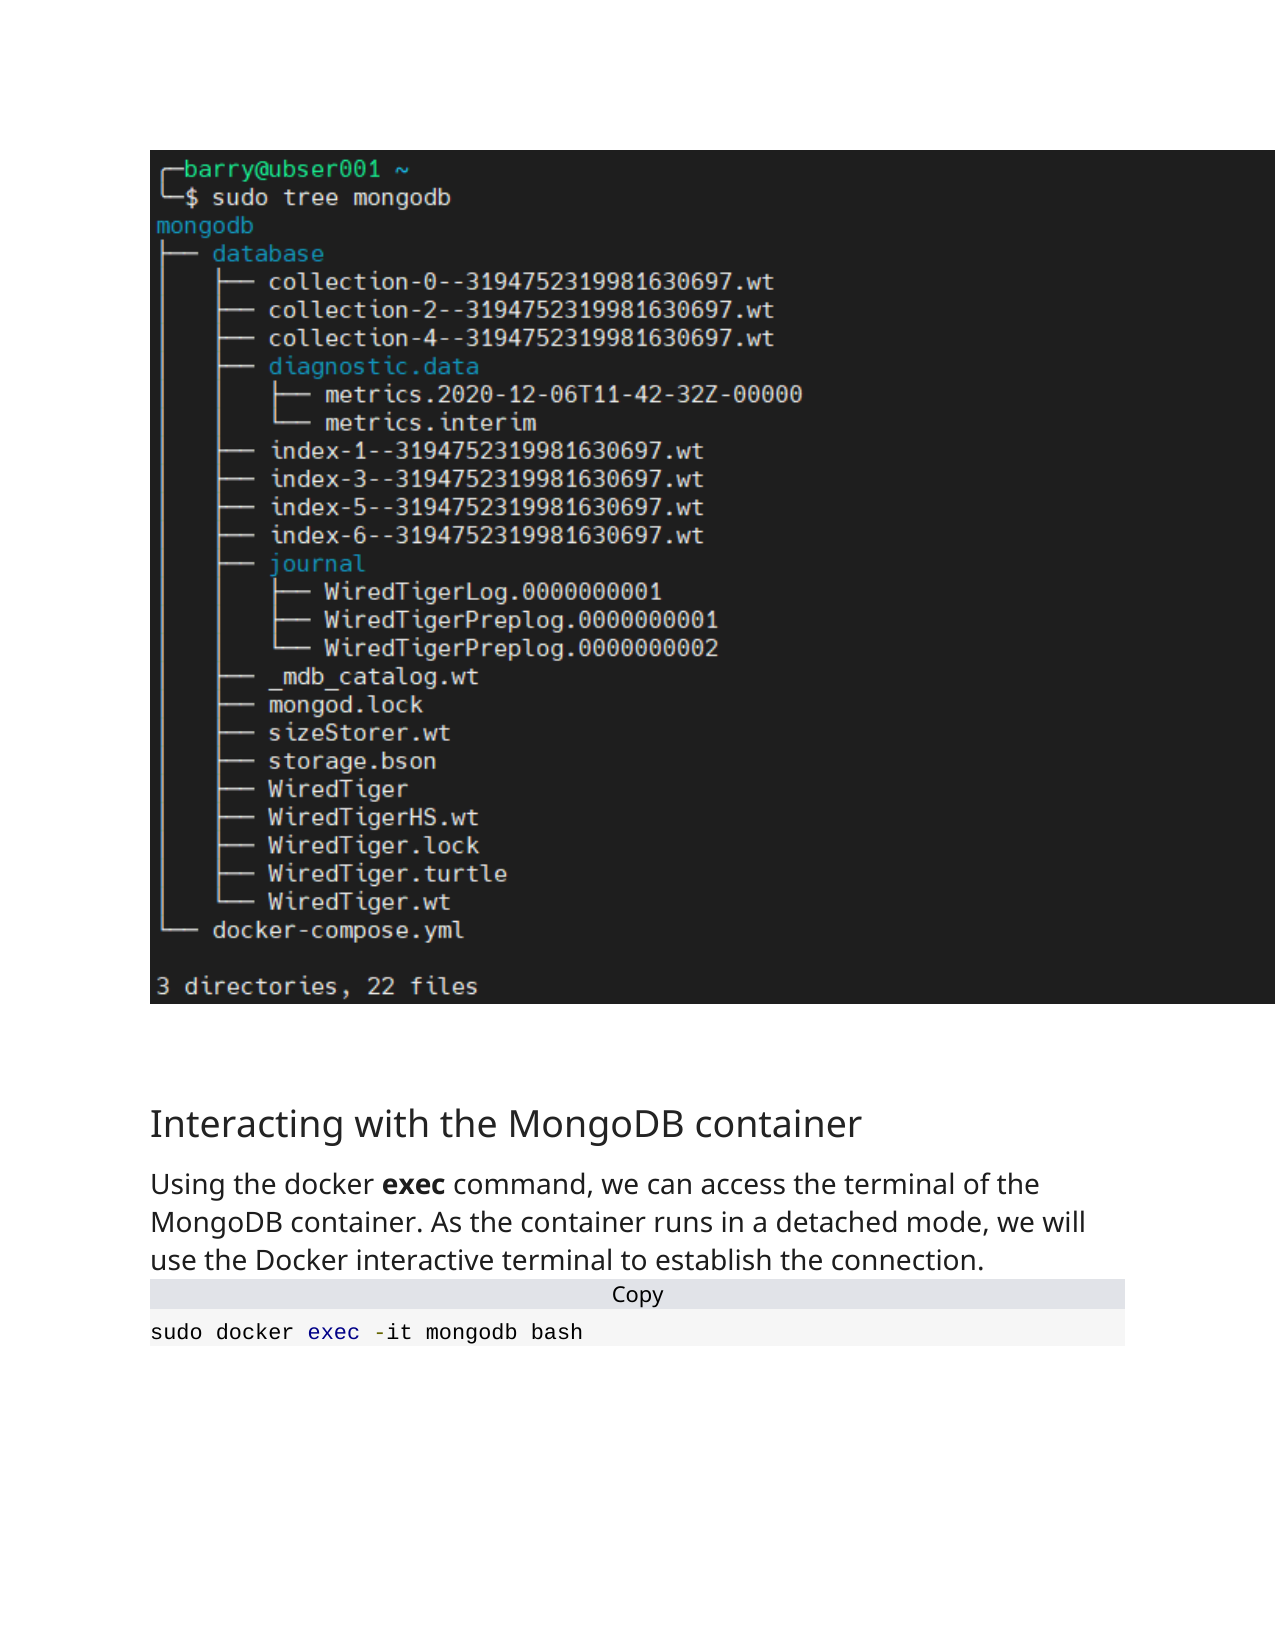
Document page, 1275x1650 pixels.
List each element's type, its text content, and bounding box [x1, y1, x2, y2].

picture [150, 150, 1275, 1004]
text sudo docker exec -it mongodb bash [150, 1309, 1125, 1346]
text Using the docker exec command, we can access the terminal of the MongoDB container. As the container runs in a detached mode, we will use the Docker interactive terminal to establish the connection. [150, 1164, 1125, 1279]
text Interacting with the MongoDB container [150, 1081, 1125, 1148]
text Copy [150, 1279, 1125, 1309]
